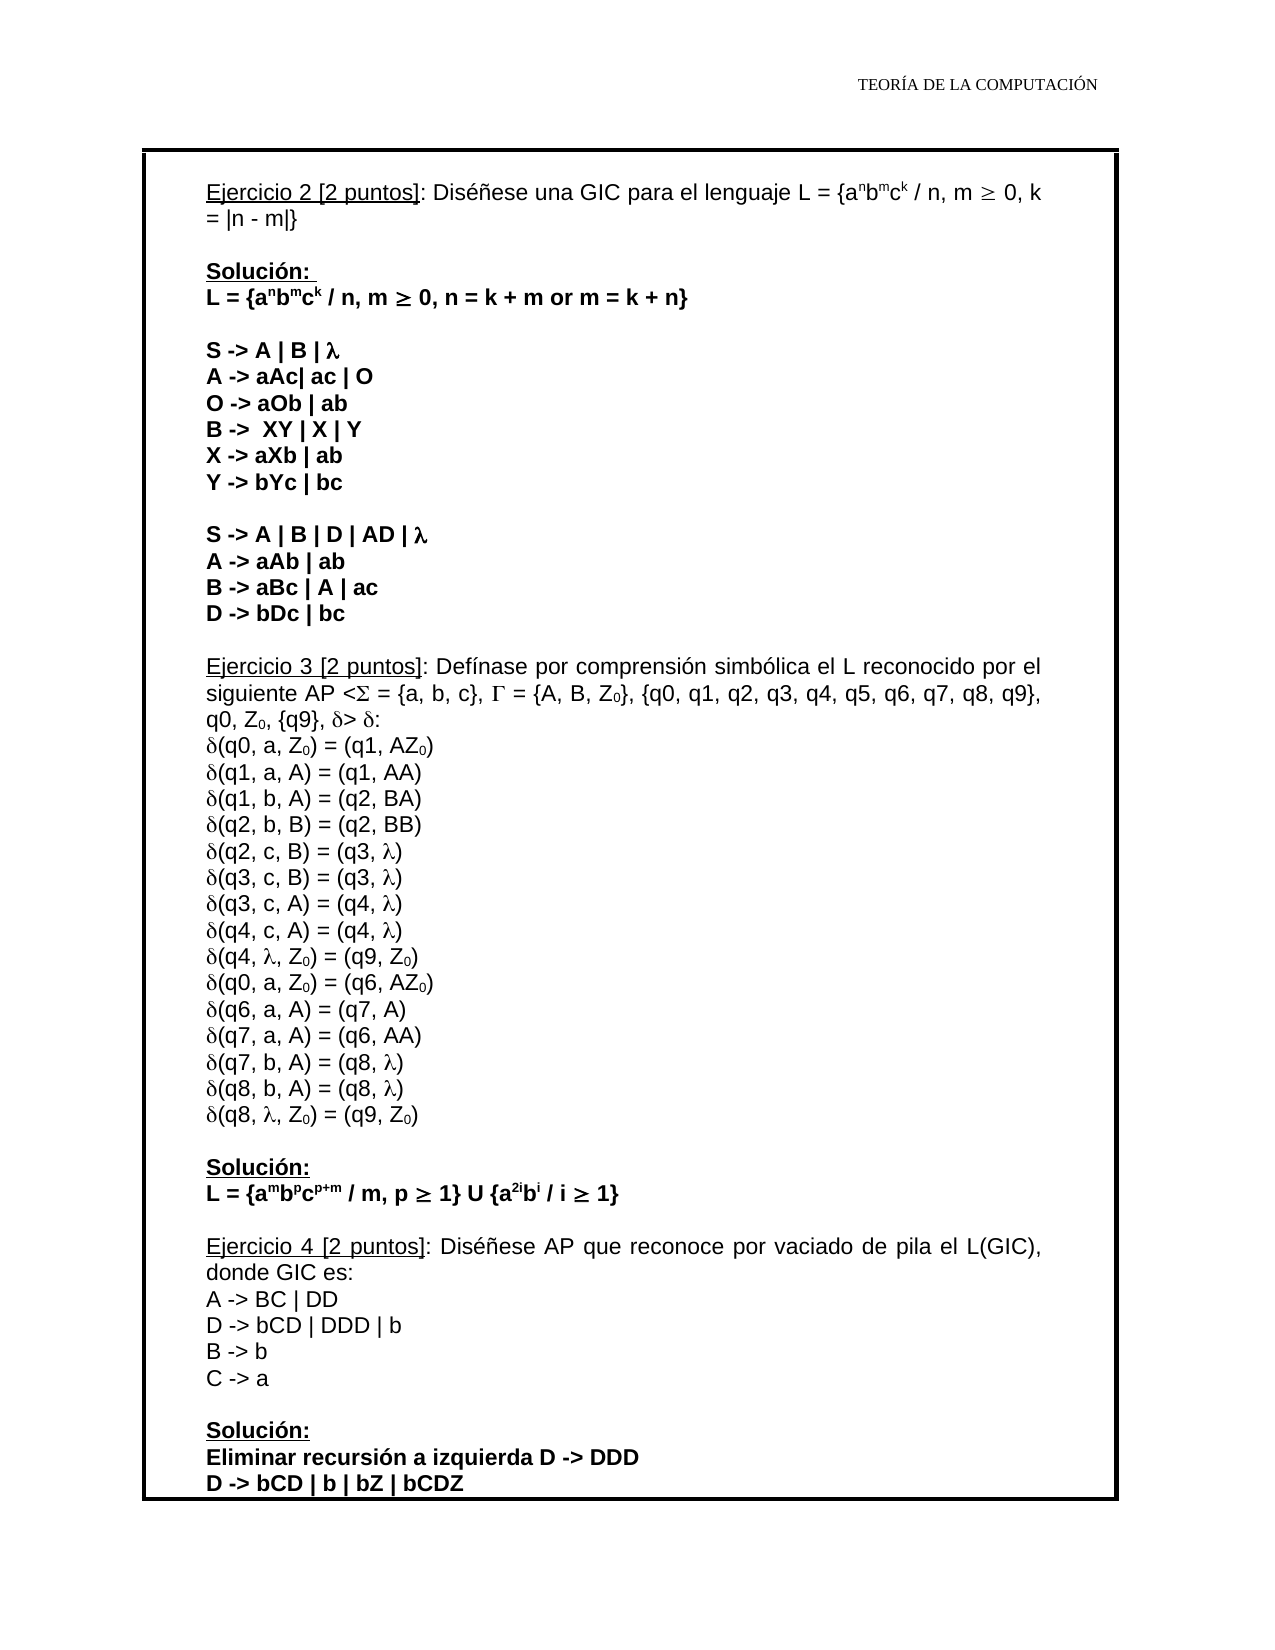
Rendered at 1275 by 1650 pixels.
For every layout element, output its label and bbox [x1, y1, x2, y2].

table_cell [146, 152, 163, 1496]
table_cell [1049, 152, 1116, 1496]
table_cell [163, 152, 1049, 1496]
